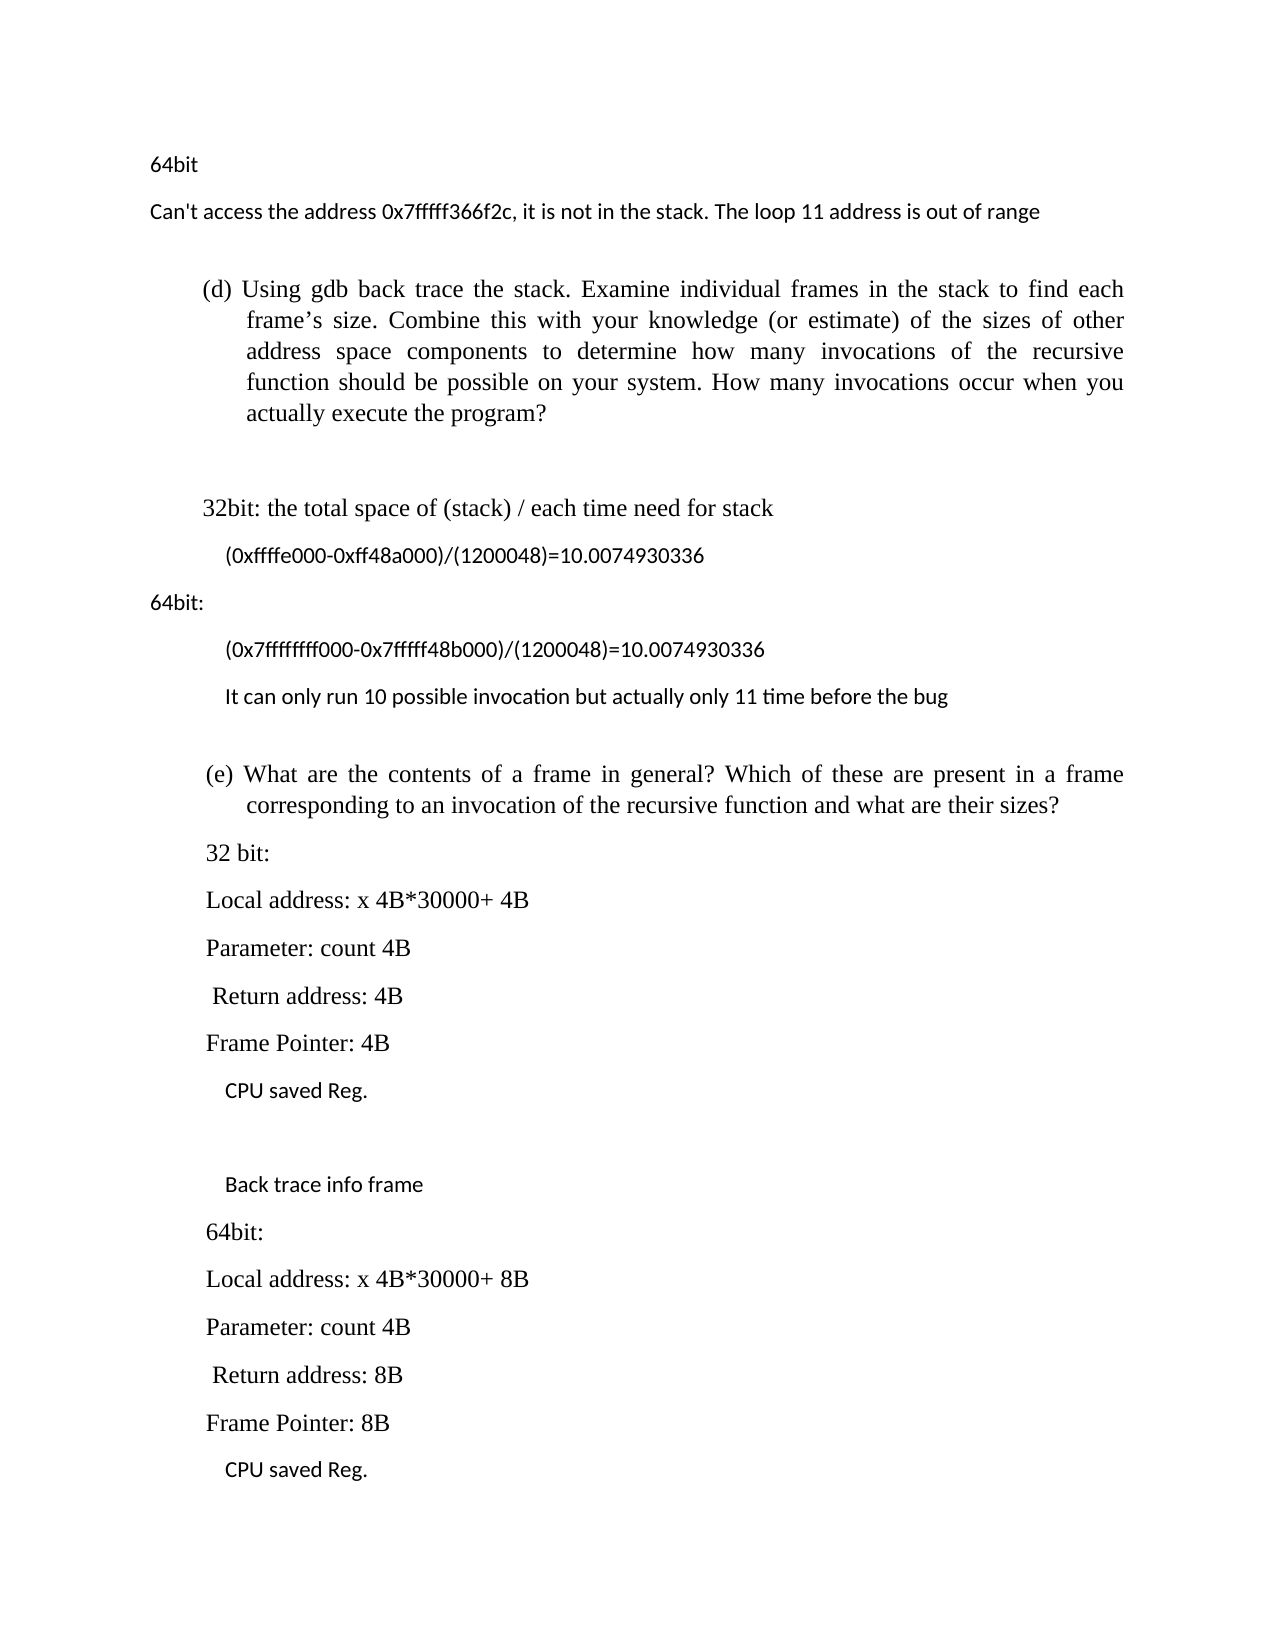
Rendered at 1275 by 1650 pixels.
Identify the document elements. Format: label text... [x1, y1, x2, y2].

text 64bit: [206, 1217, 1125, 1246]
text 32bit: the total space of (stack) / each time need for stack [202, 493, 1125, 522]
text 64bit: [150, 588, 1125, 616]
text Can't access the address 0x7fffff366f2c, it is not in the stack. The loop 11 address is out of range [150, 197, 1125, 255]
text Frame Pointer: 8B [206, 1408, 1125, 1436]
text Local address: x 4B*30000+ 8B [206, 1264, 1125, 1293]
text Parameter: count 4B [206, 933, 1125, 962]
text Return address: 4B [206, 981, 1125, 1009]
text (0xffffe000-0xff48a000)/(1200048)=10.0074930336 [150, 541, 1125, 569]
text Back trace info frame [150, 1170, 1125, 1198]
text Local address: x 4B*30000+ 4B [206, 885, 1125, 914]
text (0x7ffffffff000-0x7fffff48b000)/(1200048)=10.0074930336 [150, 635, 1125, 663]
text (e) What are the contents of a frame in general? Which of these are present in a frame corresponding to an invocation of the recursive function and what are their sizes? [206, 759, 1125, 819]
text CPU saved Reg. [150, 1076, 1125, 1104]
text It can only run 10 possible invocation but actually only 11 time before the bug [150, 682, 1125, 740]
text CPU saved Reg. [150, 1455, 1125, 1483]
text 32 bit: [206, 838, 1125, 866]
text Frame Pointer: 4B [206, 1028, 1125, 1057]
text Return address: 8B [206, 1360, 1125, 1389]
text 64bit [150, 150, 1125, 178]
text (d) Using gdb back trace the stack. Examine individual frames in the stack to find each frame’s size. Combine this with your knowledge (or estimate) of the sizes of other address space components to determine how many invocations of the recursive function should be possible on your system. How many invocations occur when you actually execute the program? [202, 274, 1125, 427]
text Parameter: count 4B [206, 1312, 1125, 1341]
